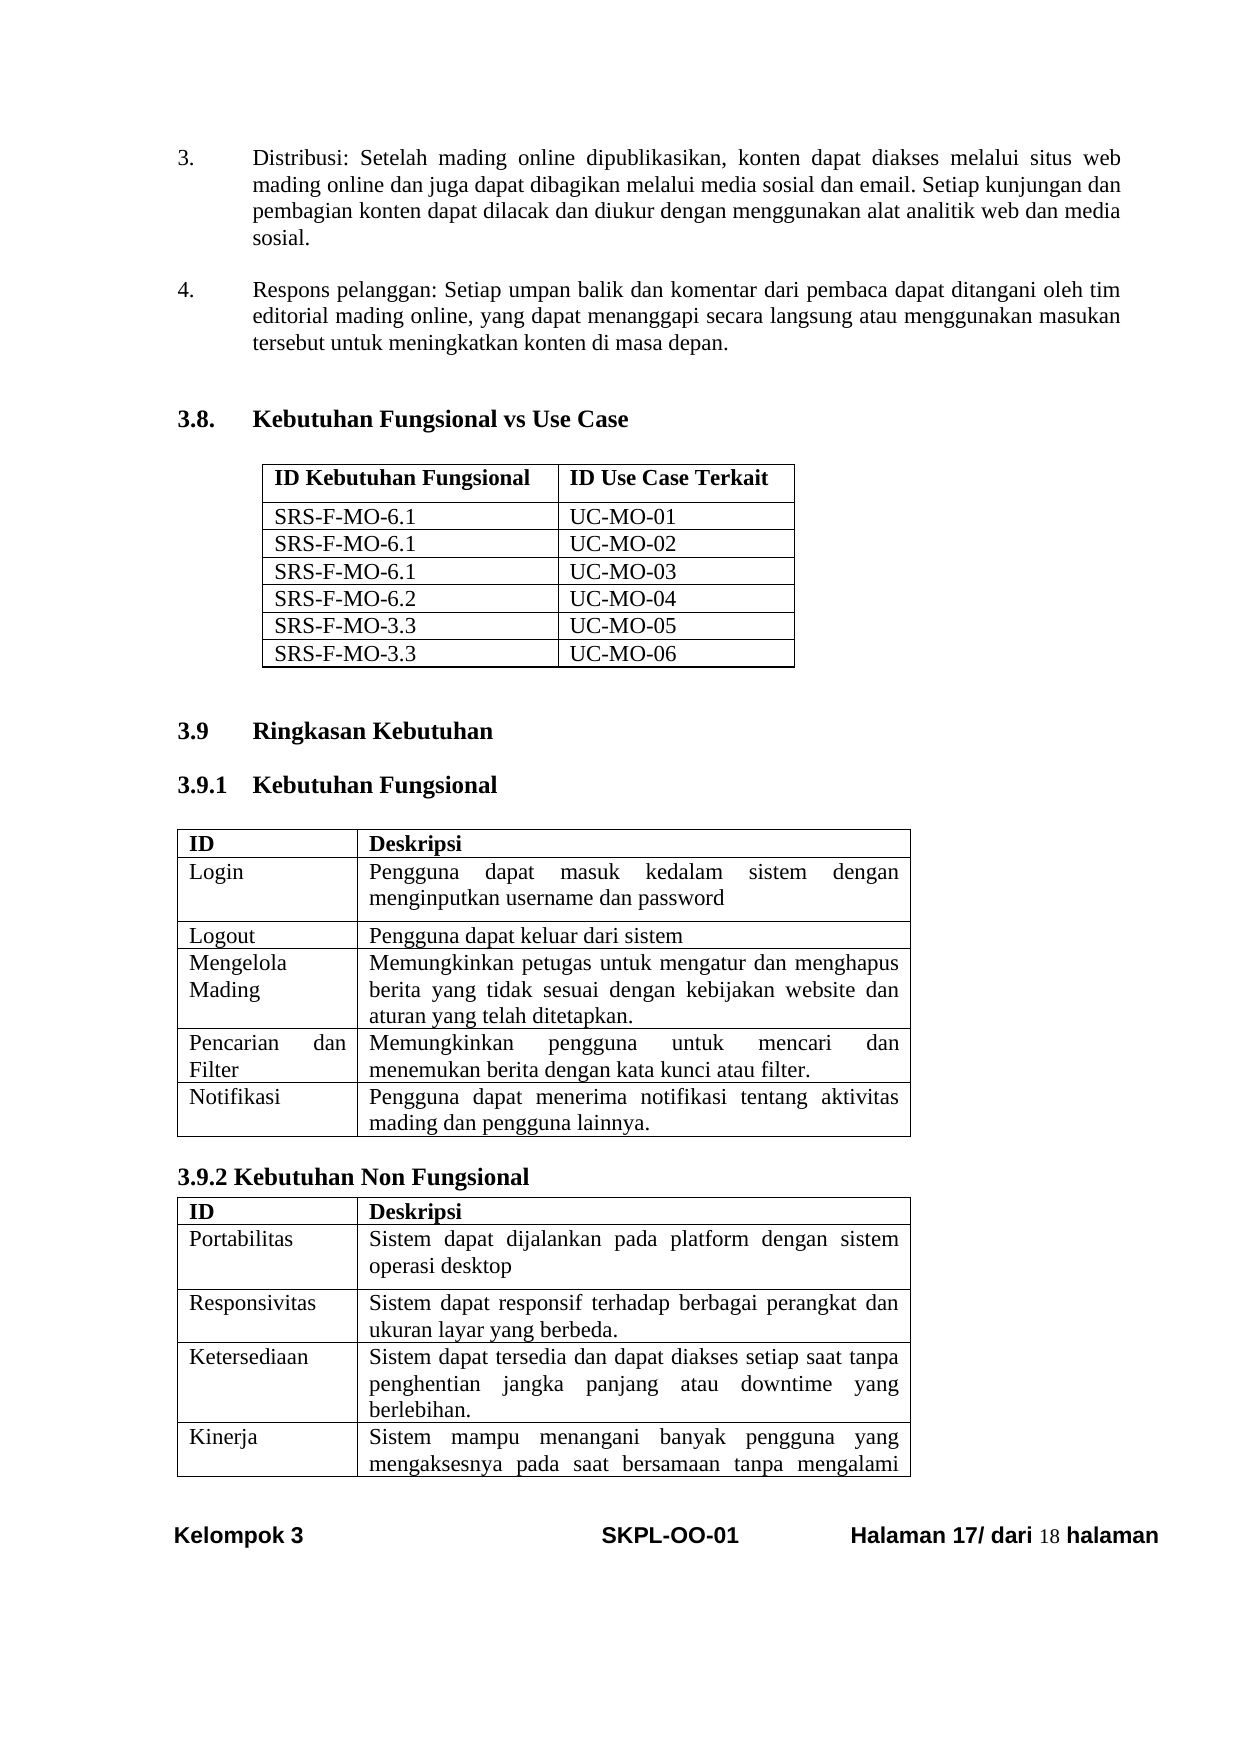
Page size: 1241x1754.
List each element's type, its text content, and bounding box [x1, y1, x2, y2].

subtitle 3.9 Ringkasan Kebutuhan [177, 716, 1122, 745]
table_cell SRS-F-MO-6.1 [263, 558, 558, 584]
table_cell Responsivitas [178, 1290, 357, 1342]
table_cell Pencarian dan Filter [178, 1029, 357, 1082]
text 4. Respons pelanggan: Setiap umpan balik dan komentar dari pembaca dapat ditangani oleh tim editorial mading online, yang dapat menanggapi secara langsung atau menggunakan masukan tersebut untuk meningkatkan konten di masa depan. [177, 276, 1122, 355]
table_cell Memungkinkan petugas untuk mengatur dan menghapus berita yang tidak sesuai dengan kebijakan website dan aturan yang telah ditetapkan. [358, 949, 910, 1028]
table_cell SRS-F-MO-3.3 [263, 640, 558, 666]
table_header Deskripsi [358, 1198, 910, 1224]
table_header Deskripsi [358, 830, 910, 857]
subtitle 3.8. Kebutuhan Fungsional vs Use Case [177, 404, 1122, 433]
table_cell Ketersediaan [178, 1343, 357, 1422]
table_cell Logout [178, 922, 357, 948]
table_cell Kinerja [178, 1423, 357, 1476]
table_cell Pengguna dapat menerima notifikasi tentang aktivitas mading dan pengguna lainnya. [358, 1083, 910, 1136]
table_cell SRS-F-MO-6.1 [263, 530, 558, 557]
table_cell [358, 1423, 910, 1476]
table_cell Pengguna dapat masuk kedalam sistem dengan menginputkan username dan password [358, 858, 910, 921]
table_cell UC-MO-04 [559, 585, 794, 612]
table_cell SRS-F-MO-6.2 [263, 585, 558, 612]
table_cell UC-MO-02 [559, 530, 794, 557]
table_cell SRS-F-MO-6.1 [263, 503, 558, 529]
text 3. Distribusi: Setelah mading online dipublikasikan, konten dapat diakses melalui situs web mading online dan juga dapat dibagikan melalui media sosial dan email. Setiap kunjungan dan pembagian konten dapat dilacak dan diukur dengan menggunakan alat analitik web dan media sosial. [177, 144, 1122, 250]
table_header ID Use Case Terkait [559, 465, 794, 502]
subtitle 3.9.1 Kebutuhan Fungsional [177, 770, 1122, 799]
table_cell Memungkinkan pengguna untuk mencari dan menemukan berita dengan kata kunci atau filter. [358, 1029, 910, 1082]
table_cell UC-MO-06 [559, 640, 794, 666]
table_cell Pengguna dapat keluar dari sistem [358, 922, 910, 948]
table_cell Sistem dapat dijalankan pada platform dengan sistem operasi desktop [358, 1225, 910, 1288]
table_cell Portabilitas [178, 1225, 357, 1288]
table_header ID Kebutuhan Fungsional [263, 465, 558, 502]
subtitle 3.9.2 Kebutuhan Non Fungsional [177, 1162, 1122, 1191]
table_cell UC-MO-03 [559, 558, 794, 584]
table_header ID [178, 830, 357, 857]
table_header ID [178, 1198, 357, 1224]
table_cell Sistem dapat tersedia dan dapat diakses setiap saat tanpa penghentian jangka panjang atau downtime yang berlebihan. [358, 1343, 910, 1422]
table_cell Notifikasi [178, 1083, 357, 1136]
table_cell Sistem dapat responsif terhadap berbagai perangkat dan ukuran layar yang berbeda. [358, 1290, 910, 1342]
table_cell Mengelola Mading [178, 949, 357, 1028]
table_cell UC-MO-05 [559, 613, 794, 639]
table_cell SRS-F-MO-3.3 [263, 613, 558, 639]
table_cell UC-MO-01 [559, 503, 794, 529]
table_cell Login [178, 858, 357, 921]
